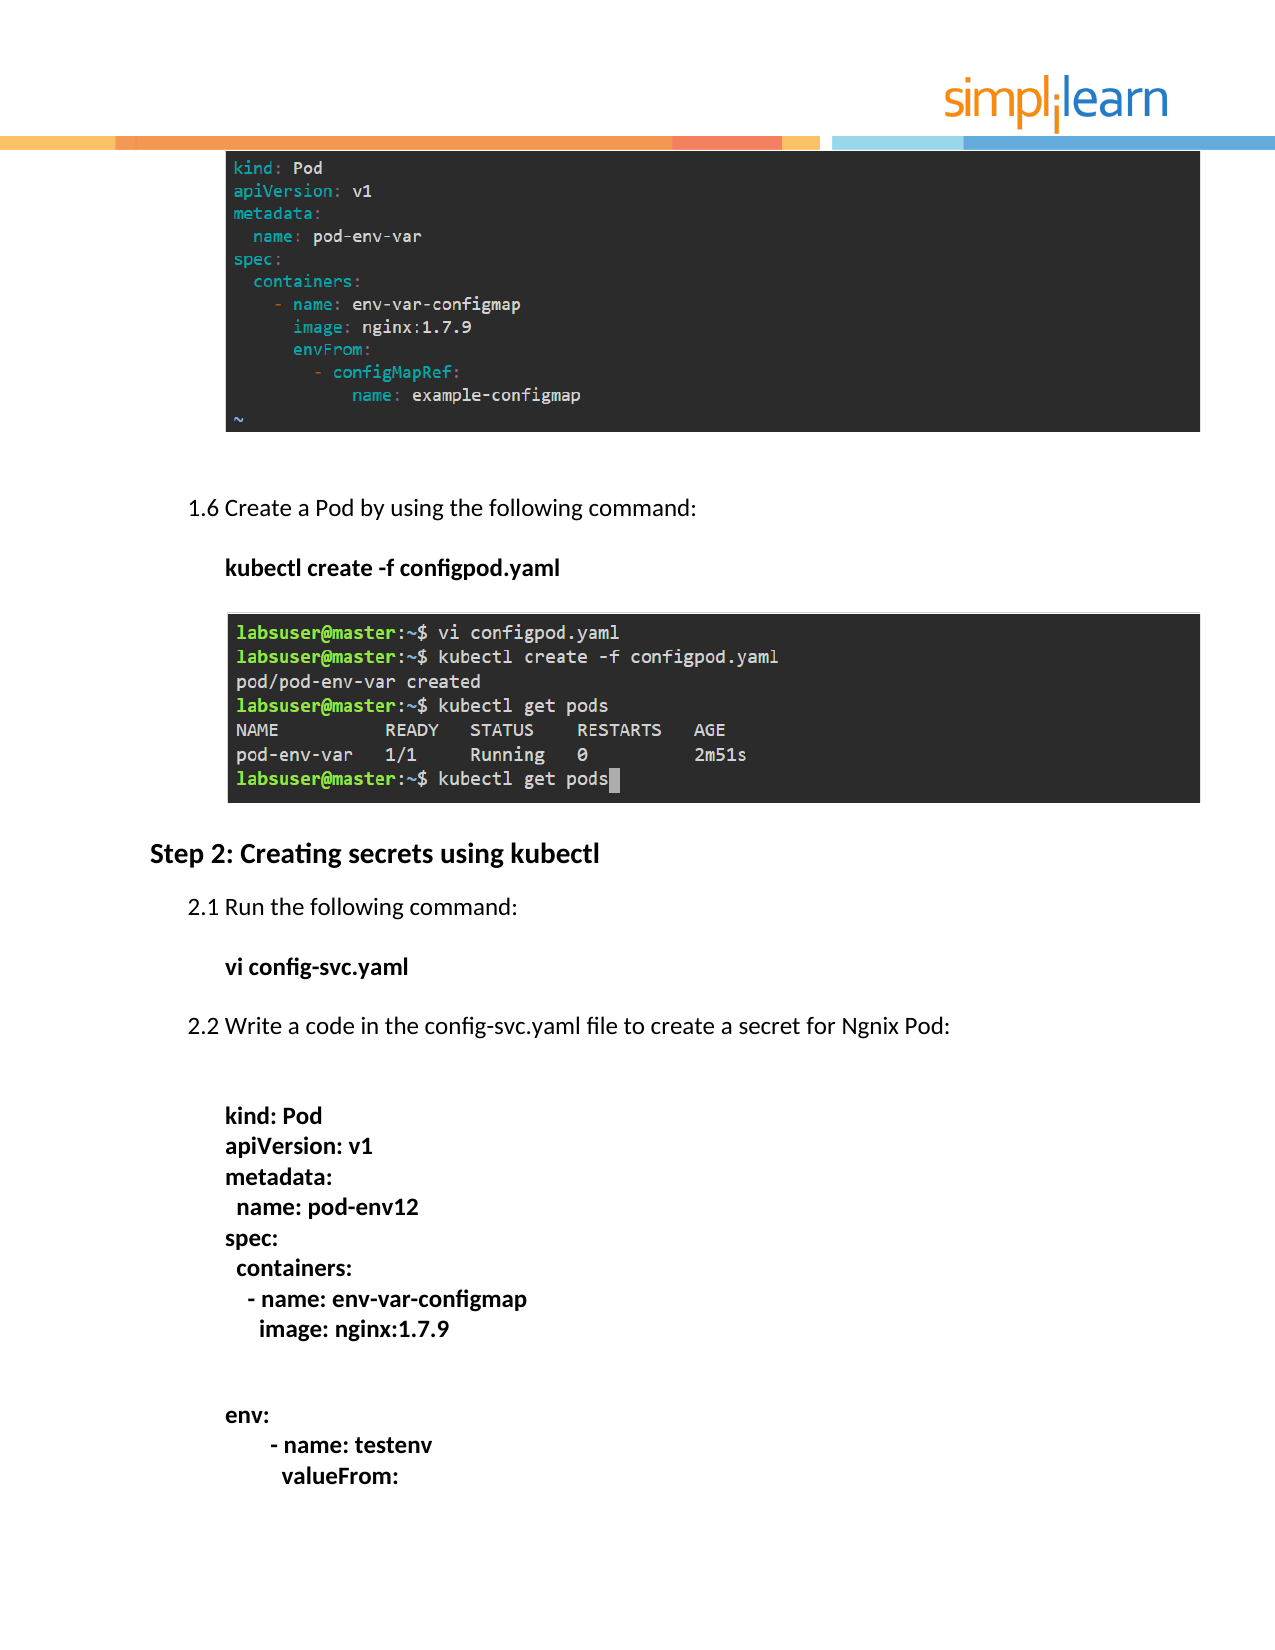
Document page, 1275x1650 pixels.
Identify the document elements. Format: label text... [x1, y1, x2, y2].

picture [225, 612, 1200, 803]
text - name: env-var-configmap [150, 1283, 1125, 1313]
text env: [150, 1399, 1125, 1430]
text - name: testenv [150, 1430, 1125, 1460]
text metadata: [150, 1161, 1125, 1191]
picture [0, 75, 1275, 432]
text valueFrom: [150, 1460, 1125, 1491]
text vi config-svc.yaml [150, 951, 1125, 981]
text 2.2 Write a code in the config-svc.yaml file to create a secret for Ngnix Pod: [150, 1010, 1125, 1041]
text 2.1 Run the following command: [150, 892, 1125, 922]
text kind: Pod [150, 1100, 1125, 1130]
text Step 2: Creating secrets using kubectl [150, 835, 1125, 871]
text apiVersion: v1 [150, 1130, 1125, 1161]
text kubectl create -f configpod.yaml [150, 552, 1125, 582]
text image: nginx:1.7.9 [150, 1313, 1125, 1344]
text containers: [150, 1252, 1125, 1283]
text 1.6 Create a Pod by using the following command: [150, 493, 1125, 523]
text name: pod-env12 [150, 1191, 1125, 1222]
text spec: [150, 1222, 1125, 1252]
